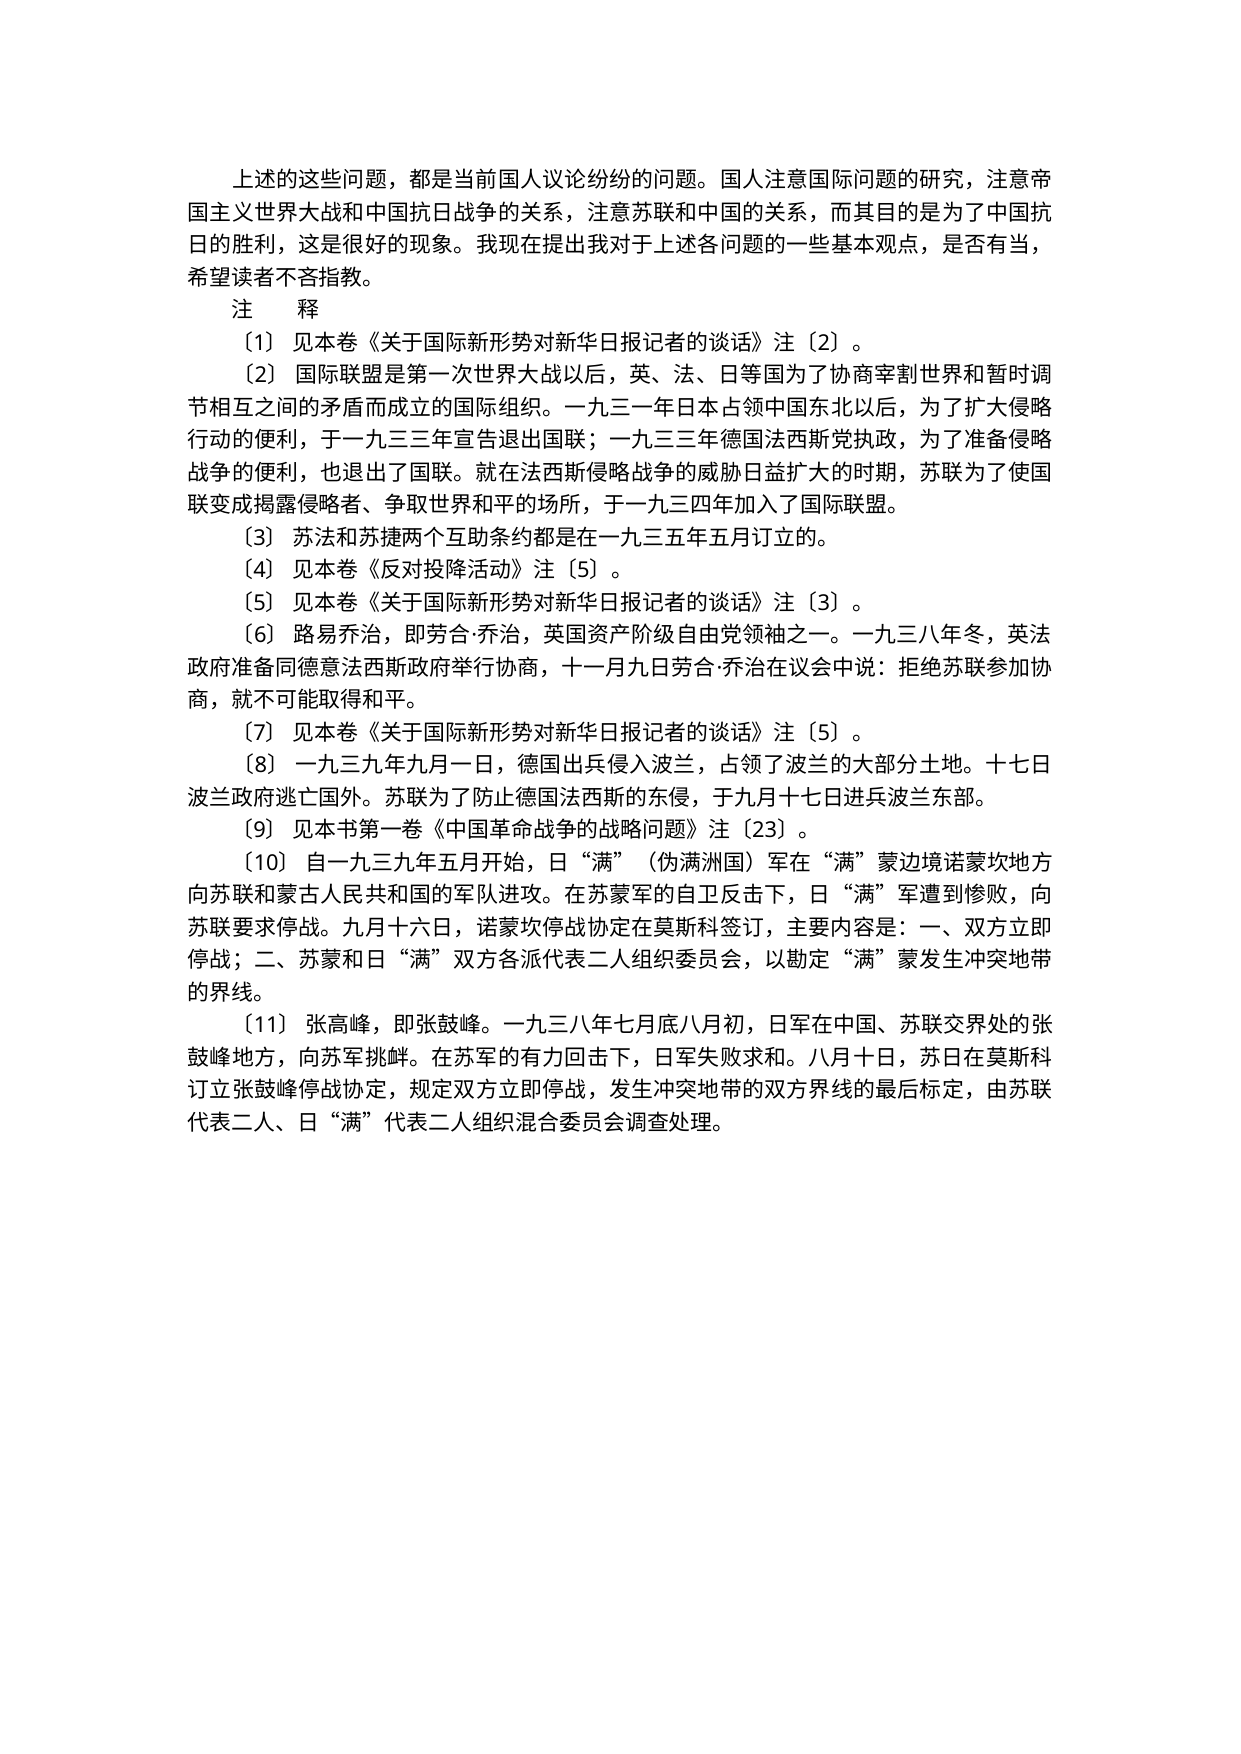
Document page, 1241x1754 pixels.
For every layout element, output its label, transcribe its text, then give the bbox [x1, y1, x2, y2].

text 上述的这些问题，都是当前国人议论纷纷的问题。国人注意国际问题的研究，注意帝国主义世界大战和中国抗日战争的关系，注意苏联和中国的关系，而其目的是为了中国抗日的胜利，这是很好的现象。我现在提出我对于上述各问题的一些基本观点，是否有当，希望读者不吝指教。 [187, 162, 1053, 292]
text 〔7〕 见本卷《关于国际新形势对新华日报记者的谈话》注〔5〕。 [187, 714, 1053, 747]
text 注 释 [187, 292, 1053, 324]
text 〔9〕 见本书第一卷《中国革命战争的战略问题》注〔23〕。 [187, 812, 1053, 844]
text 〔2〕 国际联盟是第一次世界大战以后，英、法、日等国为了协商宰割世界和暂时调节相互之间的矛盾而成立的国际组织。一九三一年日本占领中国东北以后，为了扩大侵略行动的便利，于一九三三年宣告退出国联；一九三三年德国法西斯党执政，为了准备侵略战争的便利，也退出了国联。就在法西斯侵略战争的威胁日益扩大的时期，苏联为了使国联变成揭露侵略者、争取世界和平的场所，于一九三四年加入了国际联盟。 [187, 357, 1053, 519]
text 〔6〕 路易乔治，即劳合·乔治，英国资产阶级自由党领袖之一。一九三八年冬，英法政府准备同德意法西斯政府举行协商，十一月九日劳合·乔治在议会中说：拒绝苏联参加协商，就不可能取得和平。 [187, 617, 1053, 714]
text 〔5〕 见本卷《关于国际新形势对新华日报记者的谈话》注〔3〕。 [187, 584, 1053, 617]
text 〔10〕 自一九三九年五月开始，日“满”（伪满洲国）军在“满”蒙边境诺蒙坎地方，向苏联和蒙古人民共和国的军队进攻。在苏蒙军的自卫反击下，日“满”军遭到惨败，向苏联要求停战。九月十六日，诺蒙坎停战协定在莫斯科签订，主要内容是：一、双方立即停战；二、苏蒙和日“满”双方各派代表二人组织委员会，以勘定“满”蒙发生冲突地带的界线。 [187, 844, 1053, 1007]
text 〔1〕 见本卷《关于国际新形势对新华日报记者的谈话》注〔2〕。 [187, 324, 1053, 357]
text 〔8〕 一九三九年九月一日，德国出兵侵入波兰，占领了波兰的大部分土地。十七日波兰政府逃亡国外。苏联为了防止德国法西斯的东侵，于九月十七日进兵波兰东部。 [187, 747, 1053, 812]
text 〔11〕 张高峰，即张鼓峰。一九三八年七月底八月初，日军在中国、苏联交界处的张鼓峰地方，向苏军挑衅。在苏军的有力回击下，日军失败求和。八月十日，苏日在莫斯科订立张鼓峰停战协定，规定双方立即停战，发生冲突地带的双方界线的最后标定，由苏联代表二人、日“满”代表二人组织混合委员会调查处理。 [187, 1007, 1053, 1137]
text 〔4〕 见本卷《反对投降活动》注〔5〕。 [187, 552, 1053, 584]
text 〔3〕 苏法和苏捷两个互助条约都是在一九三五年五月订立的。 [187, 519, 1053, 552]
